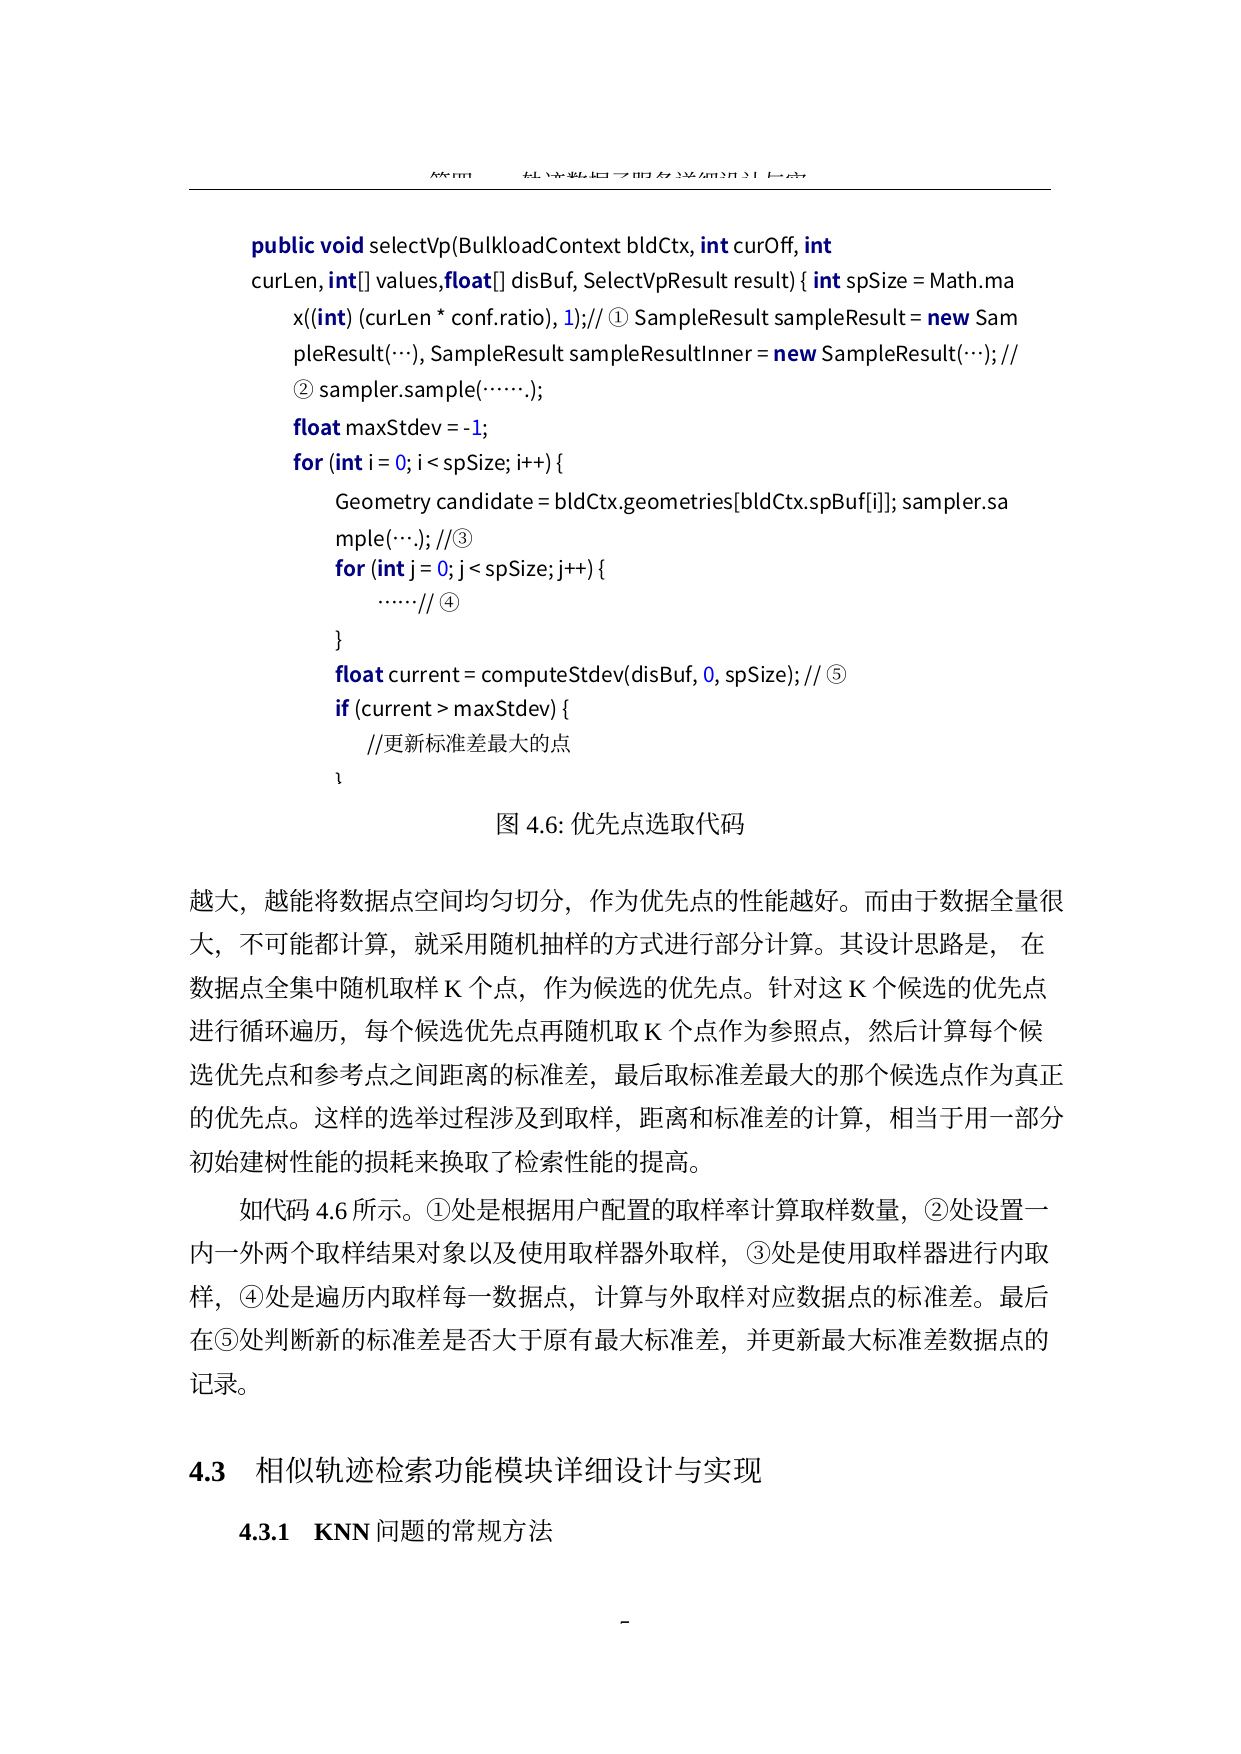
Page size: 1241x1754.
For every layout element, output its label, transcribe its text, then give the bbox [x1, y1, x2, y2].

subtitle 相似轨迹检索功能模块详细设计与实现 [189, 1448, 1090, 1489]
text 越大，越能将数据点空间均匀切分，作为优先点的性能越好。而由于数据全量很大，不可能都计算，就采用随机抽样的方式进行部分计算。其设计思路是， 在数据点全集中随机取样K 个点，作为候选的优先点。针对这K 个候选的优先点进行循环遍历，每个候选优先点再随机取K 个点作为参照点，然后计算每个候选优先点和参考点之间距离的标准差，最后取标准差最大的那个候选点作为真正的优先点。这样的选举过程涉及到取样，距离和标准差的计算，相当于用一部分初始建树性能的损耗来换取了检索性能的提高。 [189, 882, 1066, 1178]
list KNN问题的常规方法 [239, 1512, 1090, 1548]
text 如代码 4.6所示。①处是根据用户配置的取样率计算取样数量，②处设置一内一外两个取样结果对象以及使用取样器外取样，③处是使用取样器进行内取样，④处是遍历内取样每一数据点，计算与外取样对应数据点的标准差。最后在⑤处判断新的标准差是否大于原有最大标准差，并更新最大标准差数据点的记录。 [189, 1191, 1051, 1400]
text 图 4.6: 优先点选取代码 [164, 804, 1076, 841]
